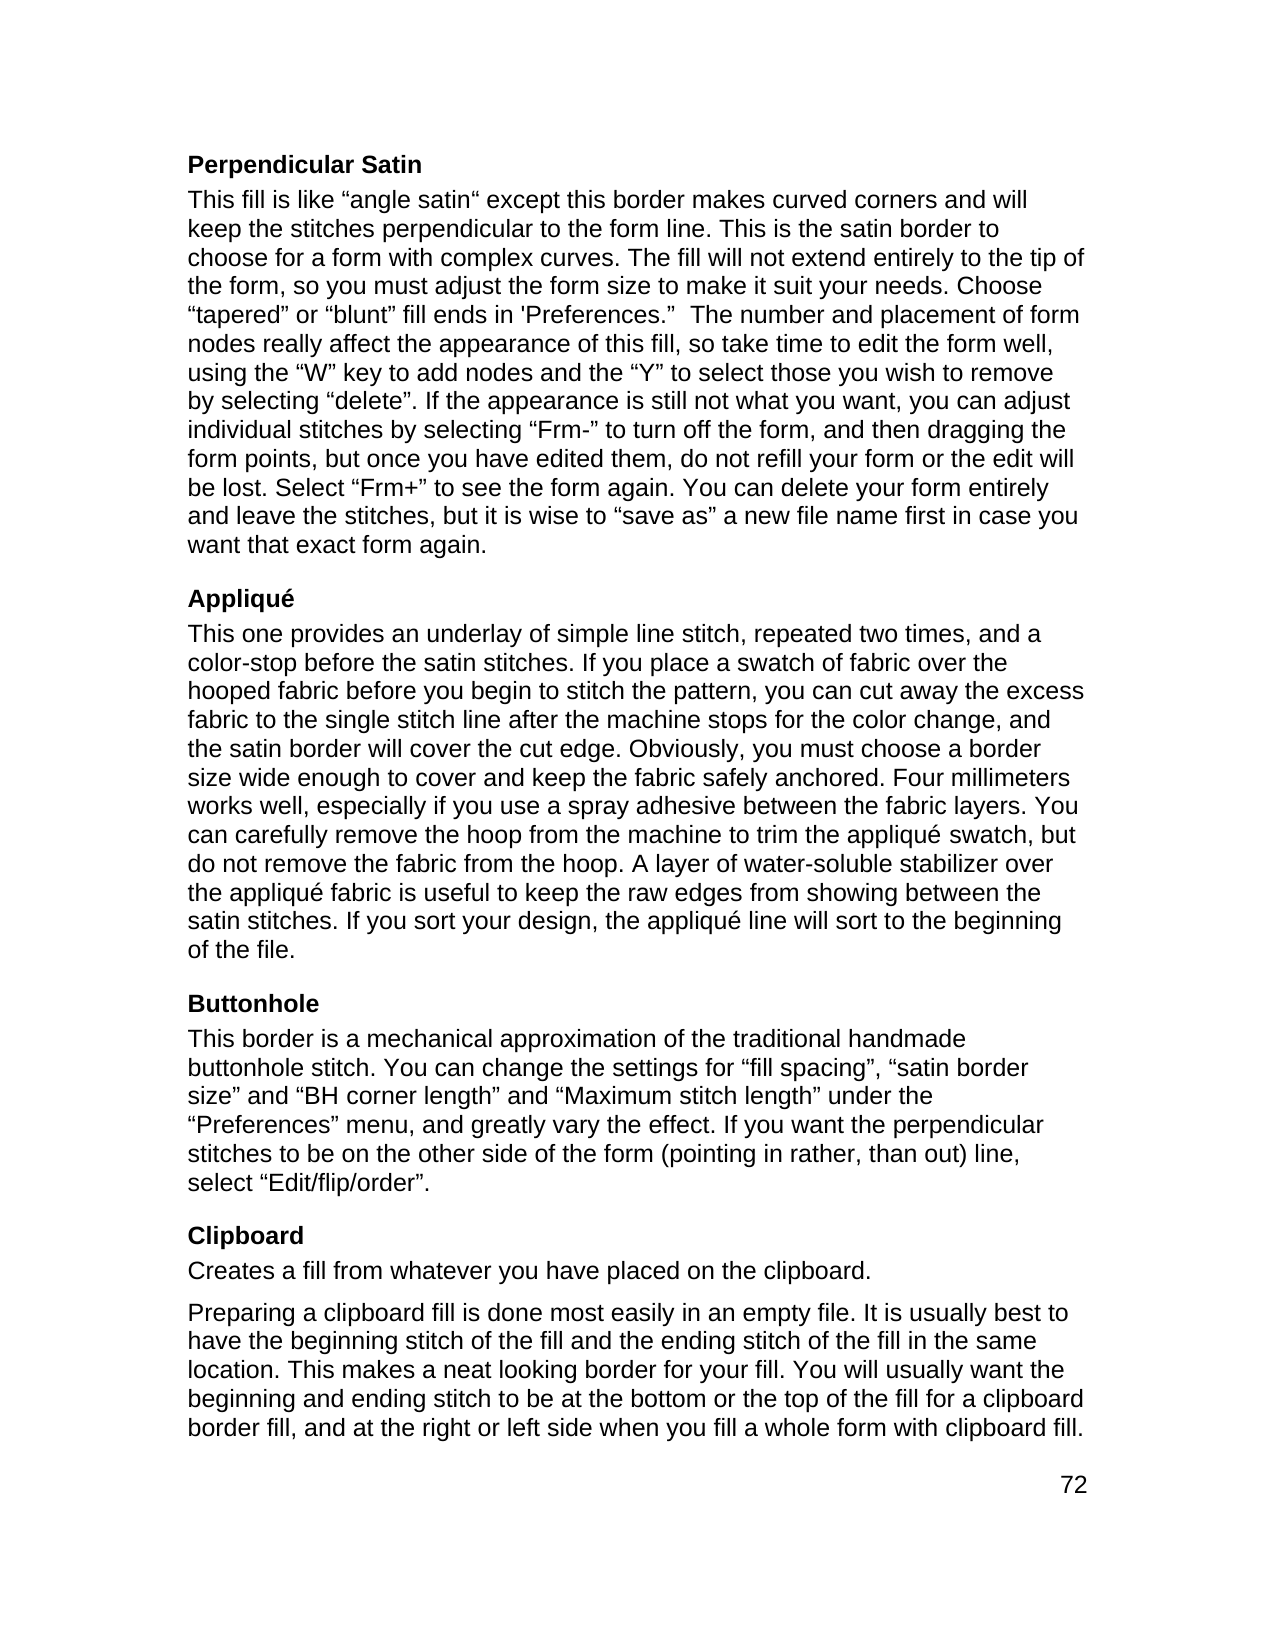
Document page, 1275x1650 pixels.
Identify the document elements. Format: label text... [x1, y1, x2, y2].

subtitle Clipboard [187, 1221, 1087, 1250]
subtitle Perpendicular Satin [187, 150, 1087, 179]
subtitle Buttonhole [187, 989, 1087, 1017]
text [187, 1297, 1087, 1441]
text This fill is like “angle satin“ except this border makes curved corners and will keep the stitches perpendicular to the form line. This is the satin border to choose for a form with complex curves. The fill will not extend entirely to the tip of the form, so you must adjust the form size to make it suit your needs. Choose “tapered” or “blunt” fill ends in 'Preferences.” The number and placement of form nodes really affect the appearance of this fill, so take time to edit the form well, using the “W” key to add nodes and the “Y” to select those you wish to remove by selecting “delete”. If the appearance is still not what you want, you can adjust individual stitches by selecting “Frm-” to turn off the form, and then dragging the form points, but once you have edited them, do not refill your form or the edit will be lost. Select “Frm+” to see the form again. You can delete your form entirely and leave the stitches, but it is wise to “save as” a new file name first in case you want that exact form again. [187, 185, 1087, 559]
text This one provides an underlay of simple line stitch, repeated two times, and a color-stop before the satin stitches. If you place a swatch of fabric over the hooped fabric before you begin to stitch the pattern, you can cut away the excess fabric to the single stitch line after the machine stops for the color change, and the satin border will cover the cut edge. Obviously, you must choose a border size wide enough to cover and keep the fabric safely anchored. Four millimeters works well, especially if you use a spray adhesive between the fabric layers. You can carefully remove the hoop from the machine to trim the appliqué swatch, but do not remove the fabric from the hoop. A layer of water-soluble stabilizer over the appliqué fabric is useful to keep the raw edges from showing between the satin stitches. If you sort your design, the appliqué line will sort to the beginning of the file. [187, 619, 1087, 964]
subtitle Appliqué [187, 584, 1087, 612]
text This border is a mechanical approximation of the traditional handmade buttonhole stitch. You can change the settings for “fill spacing”, “satin border size” and “BH corner length” and “Maximum stitch length” under the “Preferences” menu, and greatly vary the effect. If you want the perpendicular stitches to be on the other side of the form (pointing in rather, than out) line, select “Edit/flip/order”. [187, 1024, 1087, 1196]
text Creates a fill from whatever you have placed on the clipboard. [187, 1256, 1087, 1285]
